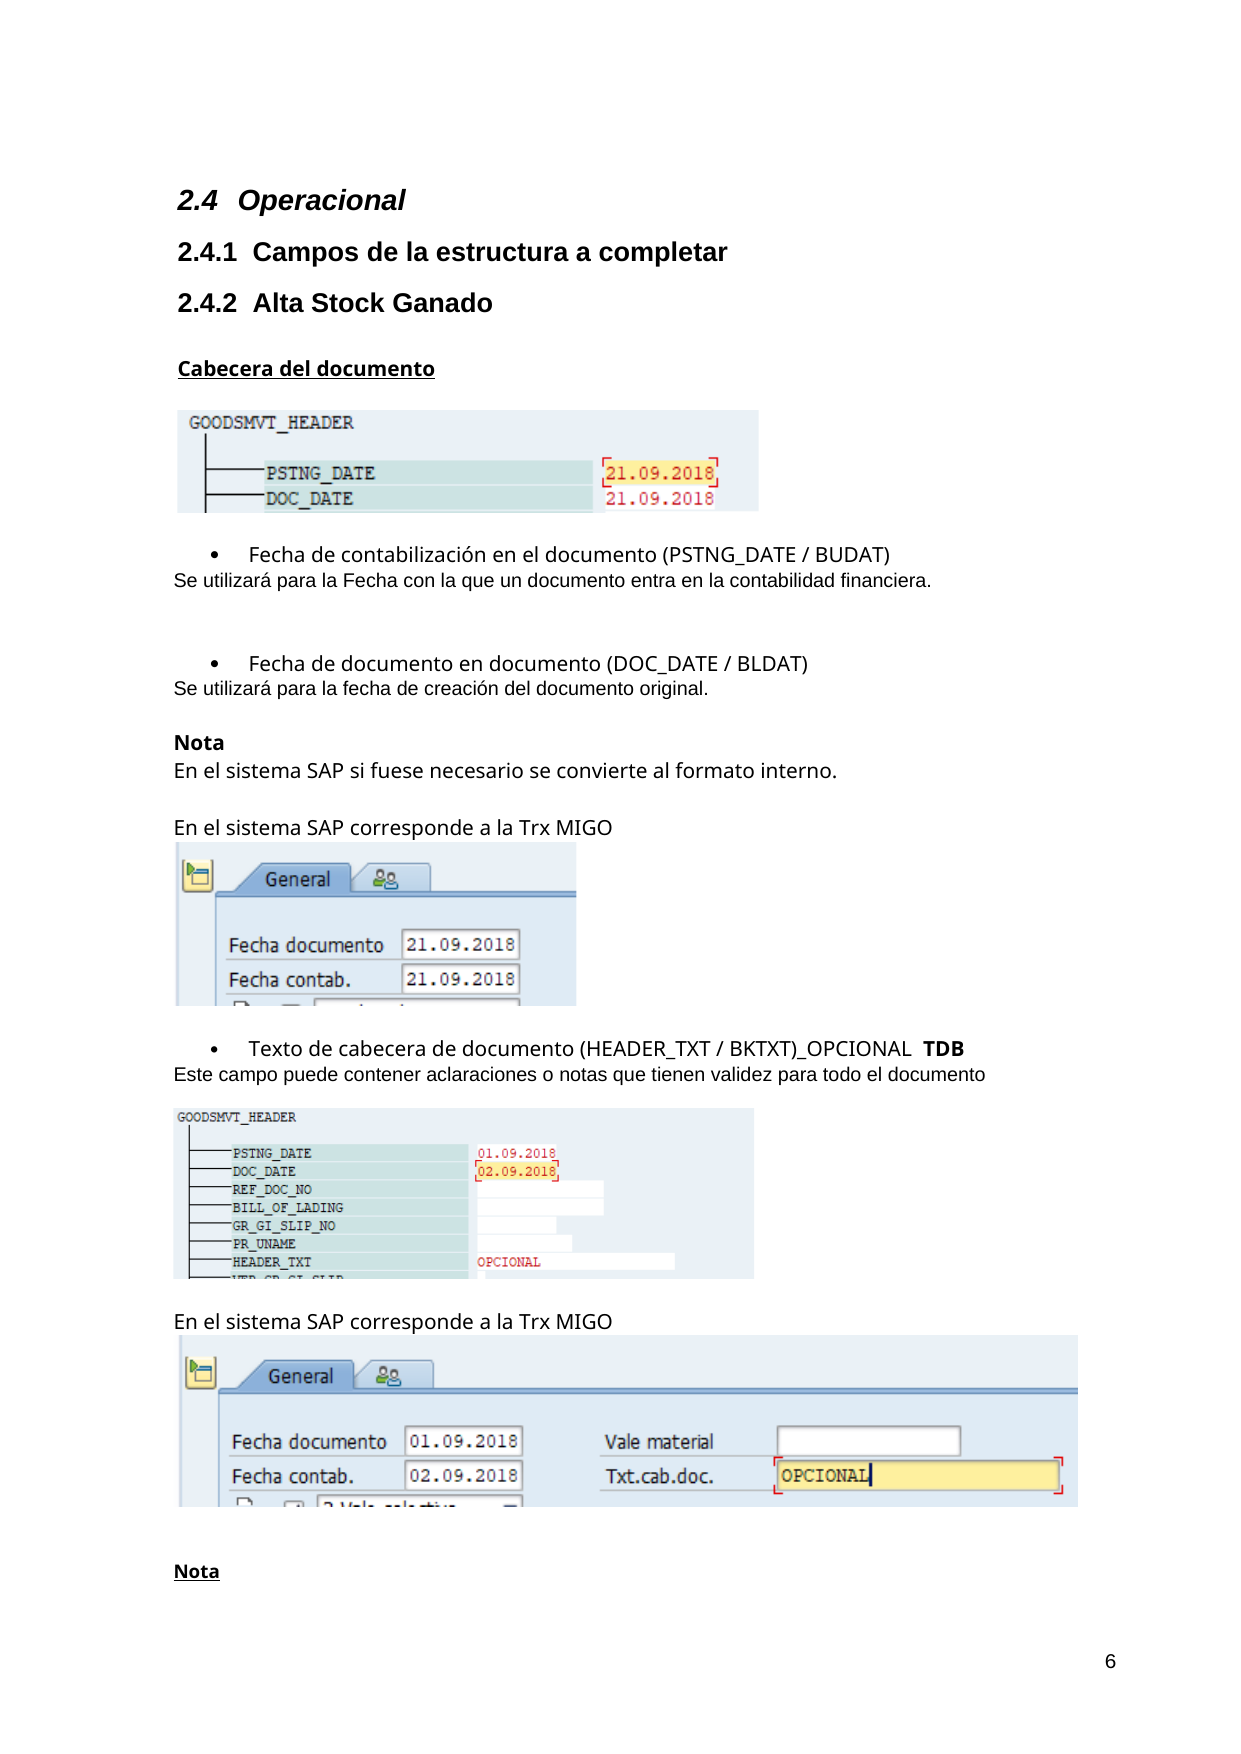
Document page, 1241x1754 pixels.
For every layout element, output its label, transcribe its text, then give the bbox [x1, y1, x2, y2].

picture [173, 842, 577, 1006]
subtitle Campos de la estructura a completar [177, 236, 1180, 267]
picture [177, 410, 759, 513]
text Se utilizará para la Fecha con la que un documento entra en la contabilidad financiera. [173, 569, 1180, 592]
text Nota [173, 728, 1180, 757]
subtitle Alta Stock Ganado [177, 287, 1180, 318]
subtitle Operacional [177, 183, 1180, 217]
picture [173, 1335, 1078, 1507]
text En el sistema SAP si fuese necesario se convierte al formato interno. [173, 757, 1180, 785]
text Nota [173, 1558, 1180, 1584]
text En el sistema SAP corresponde a la Trx MIGO [173, 813, 1180, 842]
list Texto de cabecera de documento (HEADER_TXT / BKTXT)_OPCIONAL TDB [211, 1034, 1180, 1063]
text En el sistema SAP corresponde a la Trx MIGO [173, 1307, 1180, 1335]
text Este campo puede contener aclaraciones o notas que tienen validez para todo el documento [173, 1063, 1180, 1086]
list Fecha de documento en documento (DOC_DATE / BLDAT) [211, 649, 1180, 677]
text Se utilizará para la fecha de creación del documento original. [173, 677, 1180, 700]
list Fecha de contabilización en el documento (PSTNG_DATE / BUDAT) [211, 541, 1180, 569]
picture [173, 1108, 755, 1279]
subtitle Cabecera del documento [177, 354, 1180, 382]
